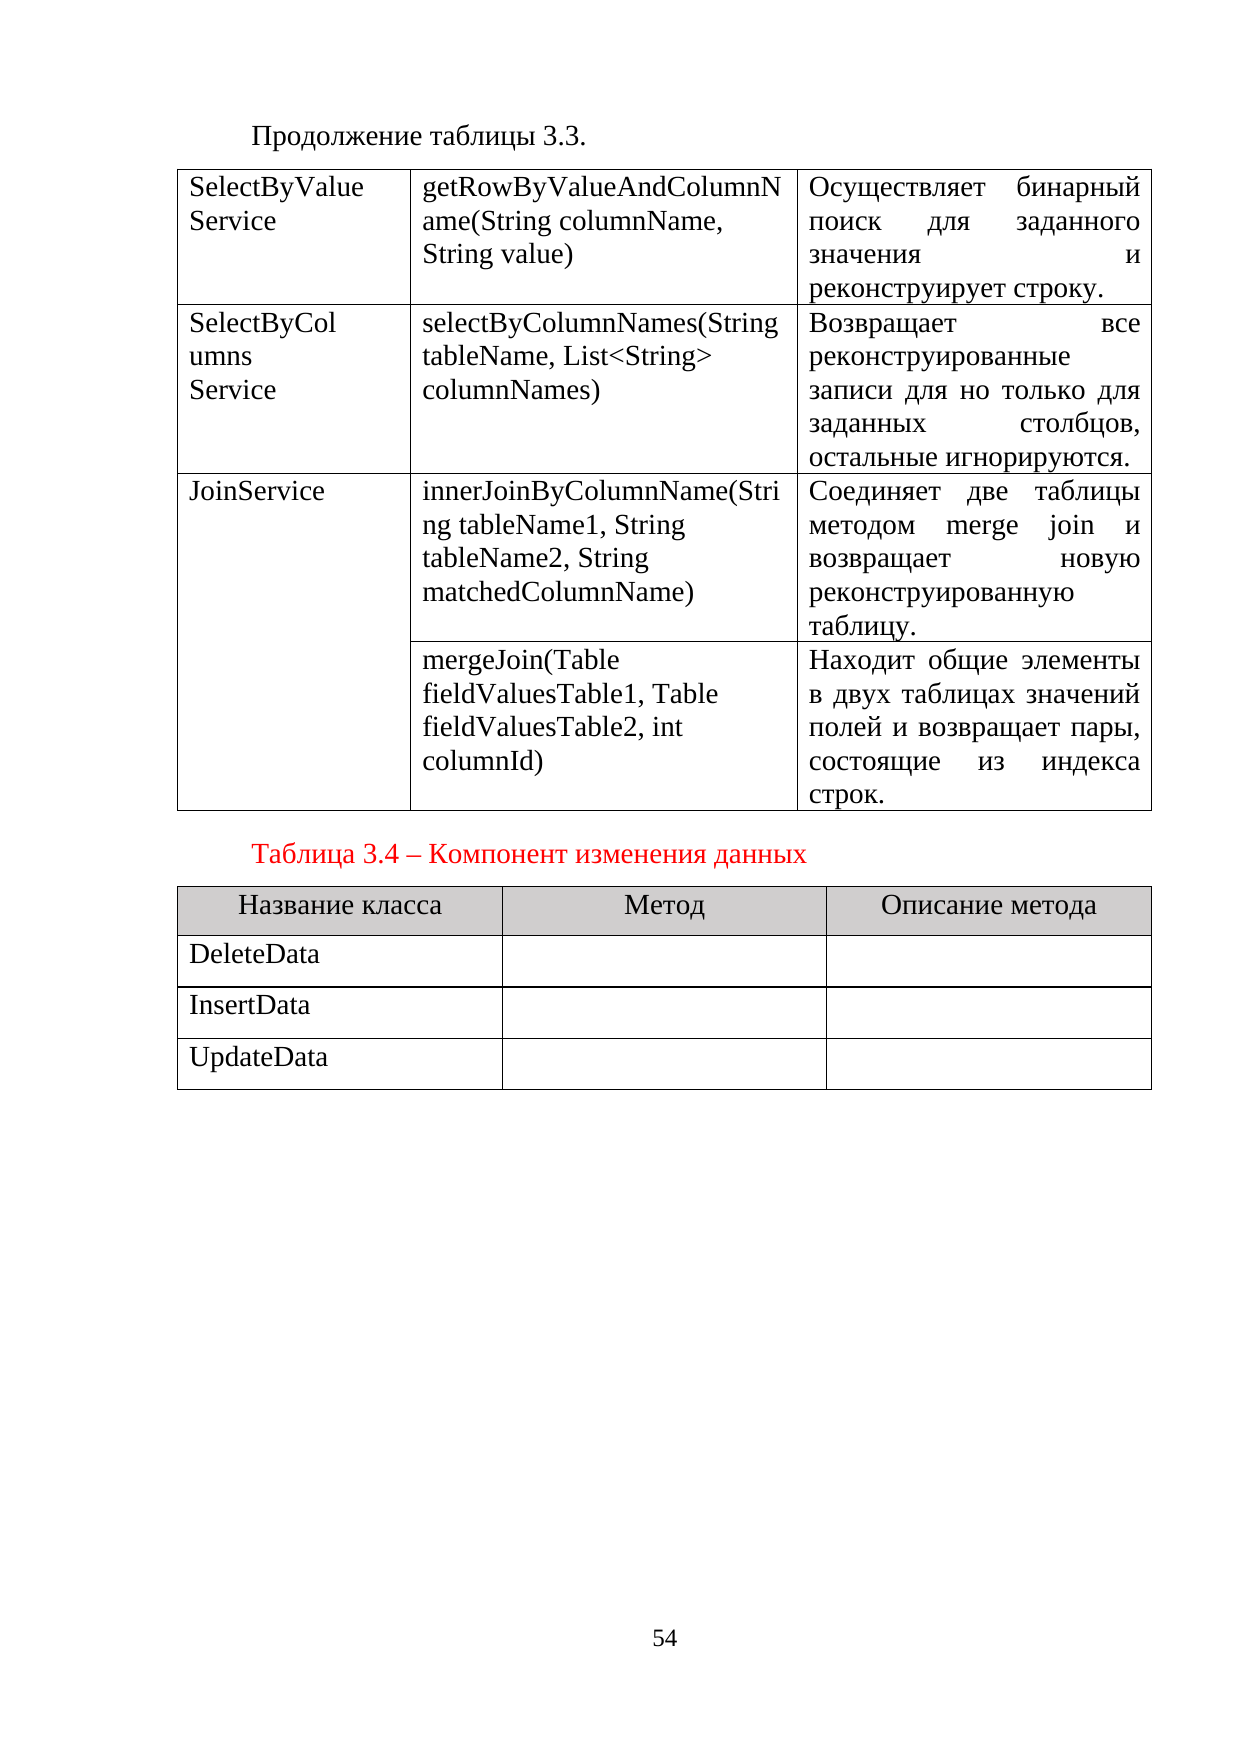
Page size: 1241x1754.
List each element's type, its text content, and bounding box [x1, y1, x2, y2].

table_cell JoinService [178, 474, 410, 810]
table_cell innerJoinByColumnName(String tableName1, String tableName2, String matchedColumnName) [411, 474, 797, 641]
table_cell Соединяет две таблицы методом merge join и возвращает новую реконструированную таблицу. [798, 474, 1151, 641]
table_header getRowByValueAndColumnName(String columnName, String value) [411, 170, 797, 304]
table_cell [827, 988, 1151, 1038]
table_cell Возвращает все реконструированные записи для но только для заданных столбцов, остальные игнорируются. [798, 305, 1151, 472]
table_cell InsertData [178, 988, 502, 1038]
table_cell [827, 1039, 1151, 1089]
table_cell [827, 936, 1151, 986]
table_header SelectByValue Service [178, 170, 410, 304]
table_header Осуществляет бинарный поиск для заданного значения и реконструирует строку. [798, 170, 1151, 304]
text Продолжение таблицы 3.3. [177, 118, 1152, 152]
table_cell selectByColumnNames(String tableName, List<String> columnNames) [411, 305, 797, 472]
table_cell mergeJoin(Table fieldValuesTable1, Table fieldValuesTable2, int columnId) [411, 642, 797, 810]
table_header Описание метода [827, 887, 1151, 935]
table_header Название класса [178, 887, 502, 935]
text Таблица 3.4 – Компонент изменения данных [177, 836, 1152, 869]
table_header Метод [503, 887, 826, 935]
table_cell Находит общие элементы в двух таблицах значений полей и возвращает пары, состоящие из индекса строк. [798, 642, 1151, 810]
table_cell [503, 1039, 826, 1089]
table_cell DeleteData [178, 936, 502, 986]
table_cell UpdateData [178, 1039, 502, 1089]
table_cell SelectByColumns Service [178, 305, 410, 472]
table_cell [503, 936, 826, 986]
table_cell [503, 988, 826, 1038]
